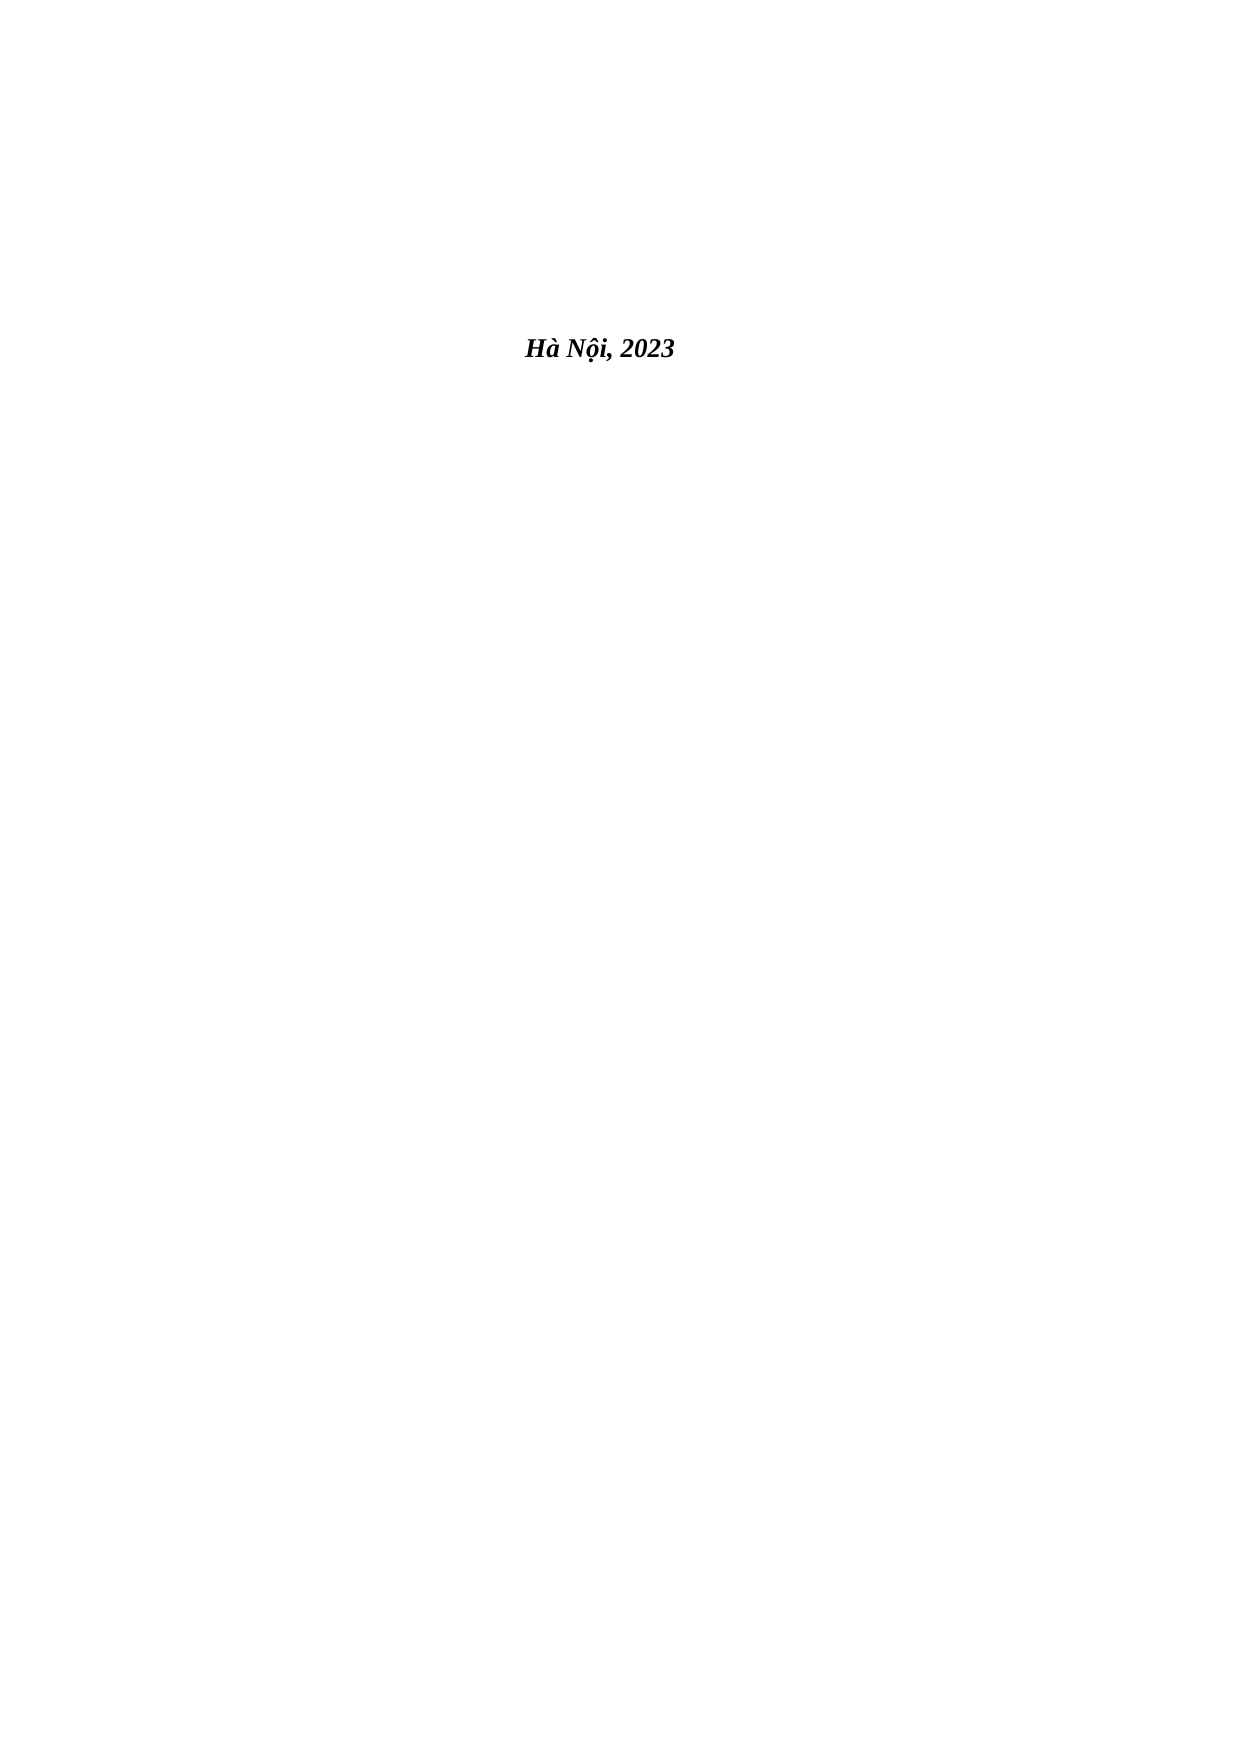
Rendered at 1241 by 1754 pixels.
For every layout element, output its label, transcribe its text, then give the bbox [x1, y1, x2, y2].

text Hà Nội, 2023 [450, 332, 1090, 363]
